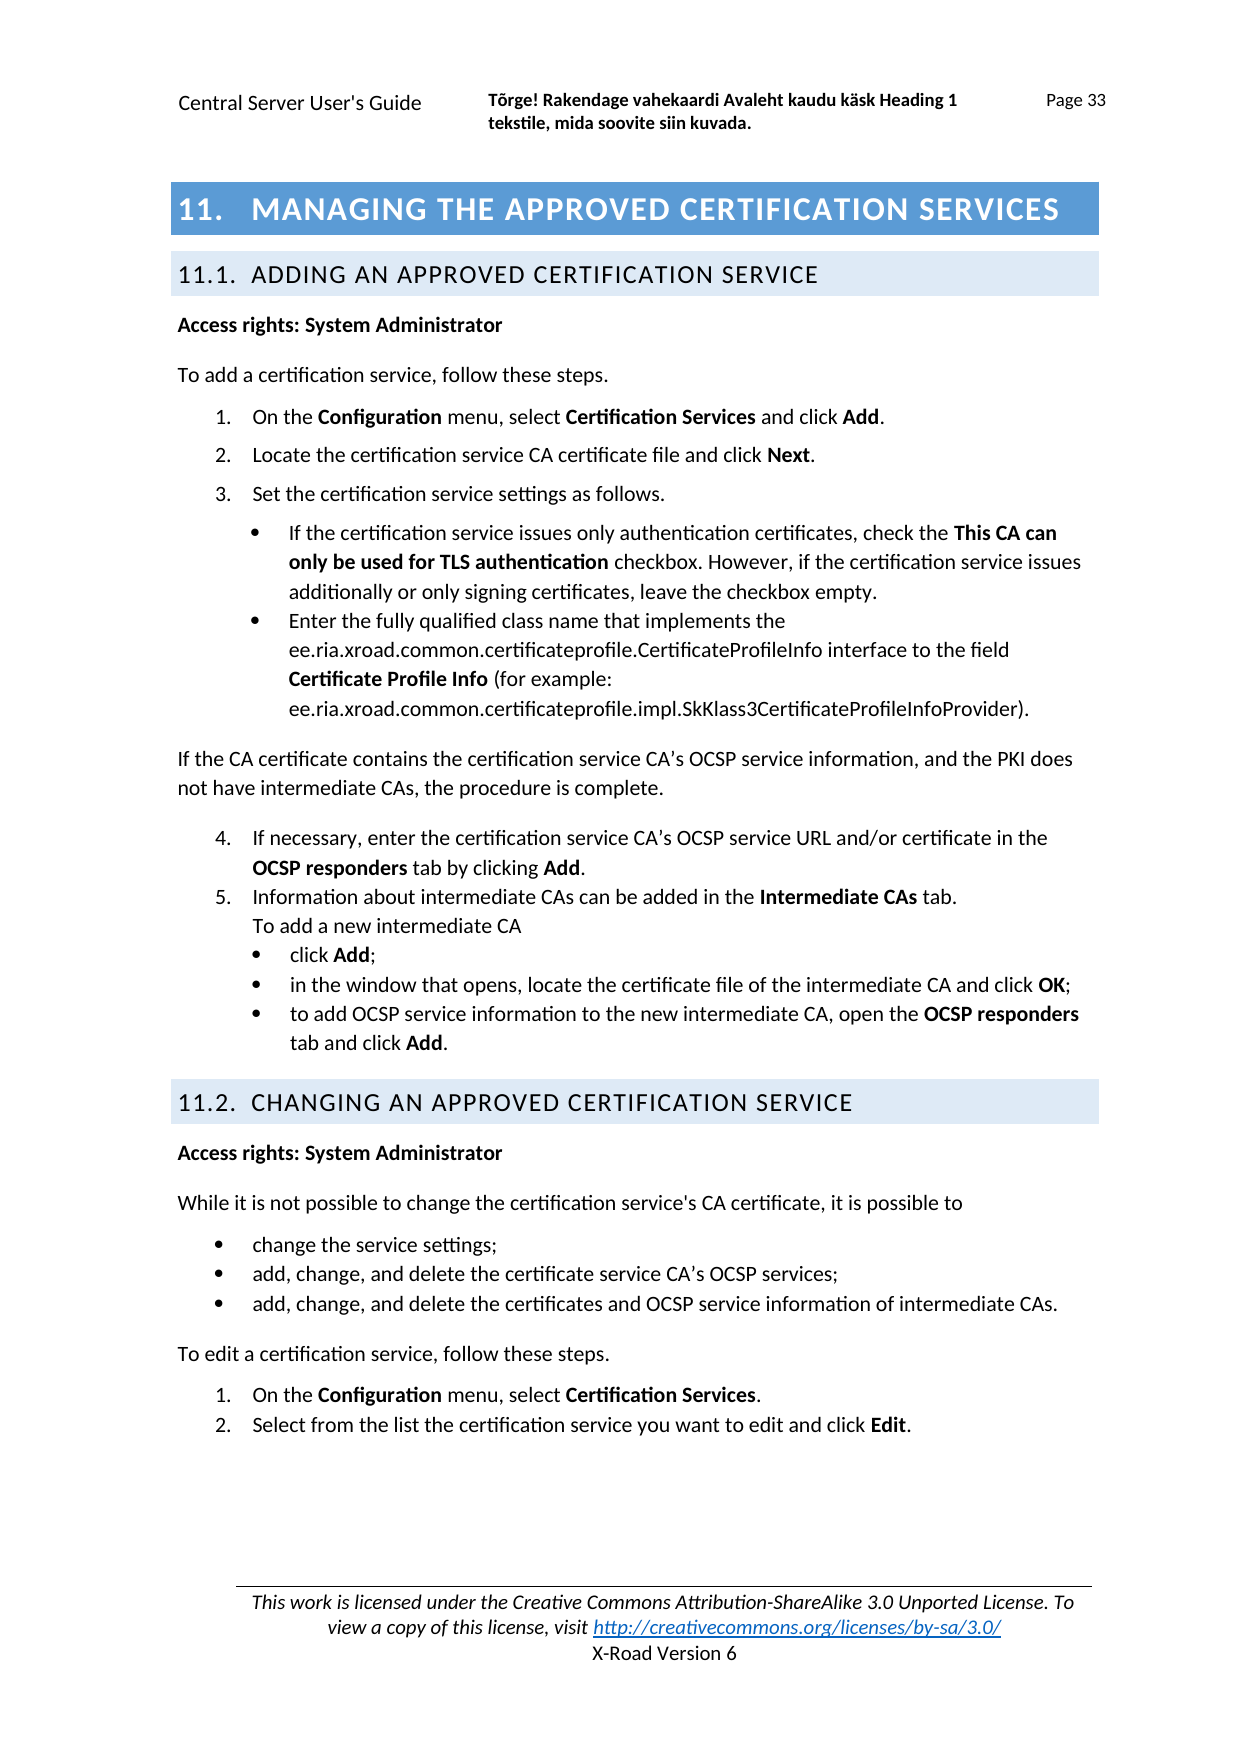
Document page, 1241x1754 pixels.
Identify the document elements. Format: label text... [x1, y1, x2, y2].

text Access rights: System Administrator [177, 311, 1092, 338]
list If the certification service issues only authentication certificates, check the This CA can only be used for TLS authentication checkbox. However, if the certification service issues additionally or only signing certificates, leave the checkbox empty. [251, 519, 1092, 604]
list add, change, and delete the certificates and OCSP service information of intermediate CAs. [215, 1290, 1092, 1316]
text While it is not possible to change the certification service's CA certificate, it is possible to [177, 1189, 1092, 1216]
subtitle Managing the Approved Certification Services [177, 188, 1092, 229]
text Access rights: System Administrator [177, 1139, 1092, 1166]
text To add a certification service, follow these steps. [177, 361, 1092, 388]
list add, change, and delete the certificate service CA’s OCSP services; [215, 1260, 1092, 1287]
list Information about intermediate CAs can be added in the Intermediate CAs tab. To add a new intermediate CA [215, 883, 1092, 939]
list Enter the fully qualified class name that implements the ee.ria.xroad.common.certificateprofile.CertificateProfileInfo interface to the field Certificate Profile Info (for example: ee.ria.xroad.common.certificateprofile.impl.SkKlass3CertificateProfileInfoProvider). [251, 607, 1092, 722]
text If the CA certificate contains the certification service CA’s OCSP service information, and the PKI does not have intermediate CAs, the procedure is complete. [177, 745, 1092, 801]
list Locate the certification service CA certificate file and click Next. [215, 442, 1092, 468]
list click Add; [252, 941, 1092, 968]
subtitle Changing an Approved Certification Service [177, 1086, 1092, 1117]
list On the Configuration menu, select Certification Services. [215, 1382, 1092, 1408]
list in the window that opens, locate the certificate file of the intermediate CA and click OK; [252, 971, 1092, 997]
list change the service settings; [215, 1231, 1092, 1258]
list If necessary, enter the certification service CA’s OCSP service URL and/or certificate in the OCSP responders tab by clicking Add. [215, 824, 1092, 880]
list Set the certification service settings as follows. [215, 480, 1092, 507]
text To edit a certification service, follow these steps. [177, 1340, 1092, 1366]
list Select from the list the certification service you want to edit and click Edit. [215, 1411, 1092, 1437]
list to add OCSP service information to the new intermediate CA, open the OCSP responders tab and click Add. [252, 1000, 1092, 1056]
subtitle Adding an Approved Certification Service [177, 258, 1092, 289]
list On the Configuration menu, select Certification Services and click Add. [215, 403, 1092, 430]
